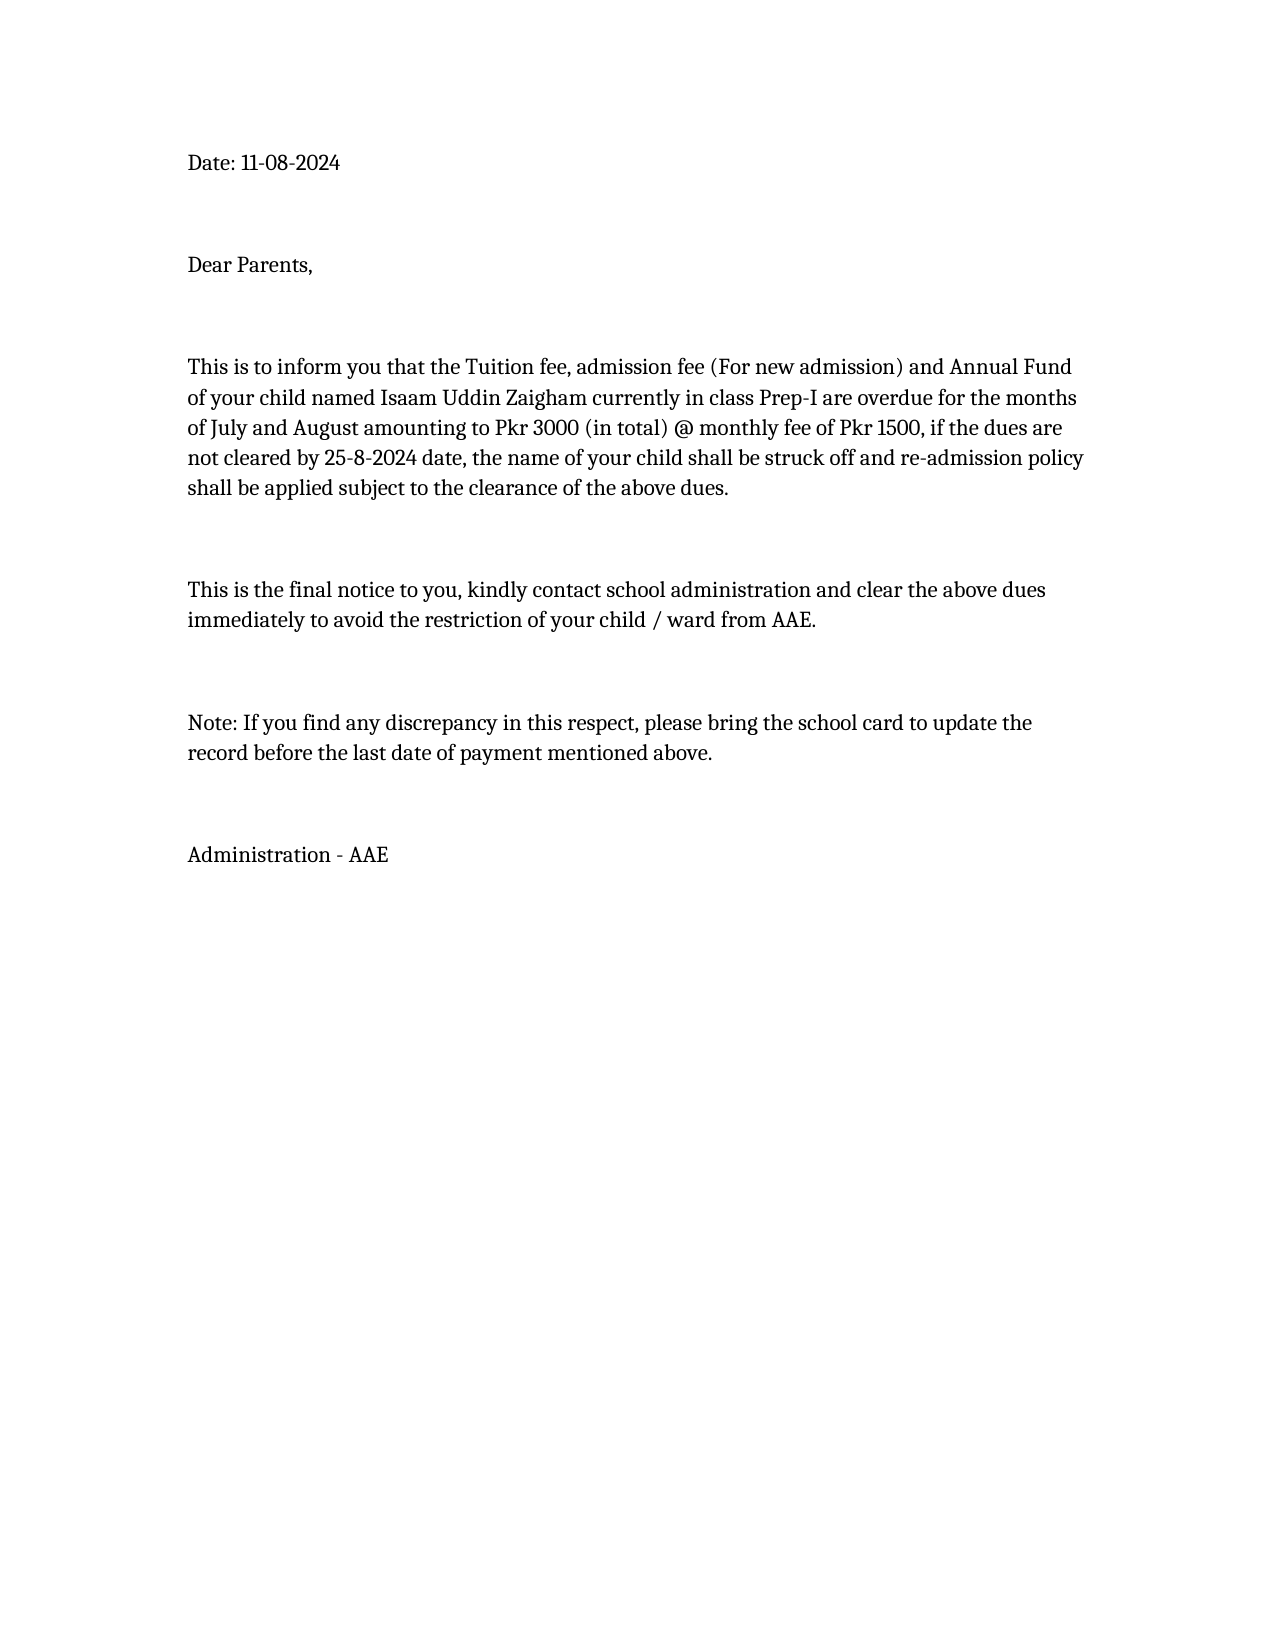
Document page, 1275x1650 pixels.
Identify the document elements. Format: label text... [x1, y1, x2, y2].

text Note: If you find any discrepancy in this respect, please bring the school card to update the record before the last date of payment mentioned above. [187, 709, 1087, 766]
text This is the final notice to you, kindly contact school administration and clear the above dues immediately to avoid the restriction of your child / ward from AAE. [187, 577, 1087, 634]
text This is to inform you that the Tuition fee, admission fee (For new admission) and Annual Fund of your child named Isaam Uddin Zaigham currently in class Prep-I are overdue for the months of July and August amounting to Pkr 3000 (in total) @ monthly fee of Pkr 1500, if the dues are not cleared by 25-8-2024 date, the name of your child shall be struck off and re-admission policy shall be applied subject to the clearance of the above dues. [187, 354, 1087, 501]
text Date: 11-08-2024 [187, 150, 1087, 176]
text Administration - AAE [187, 842, 1087, 868]
text Dear Parents, [187, 252, 1087, 278]
